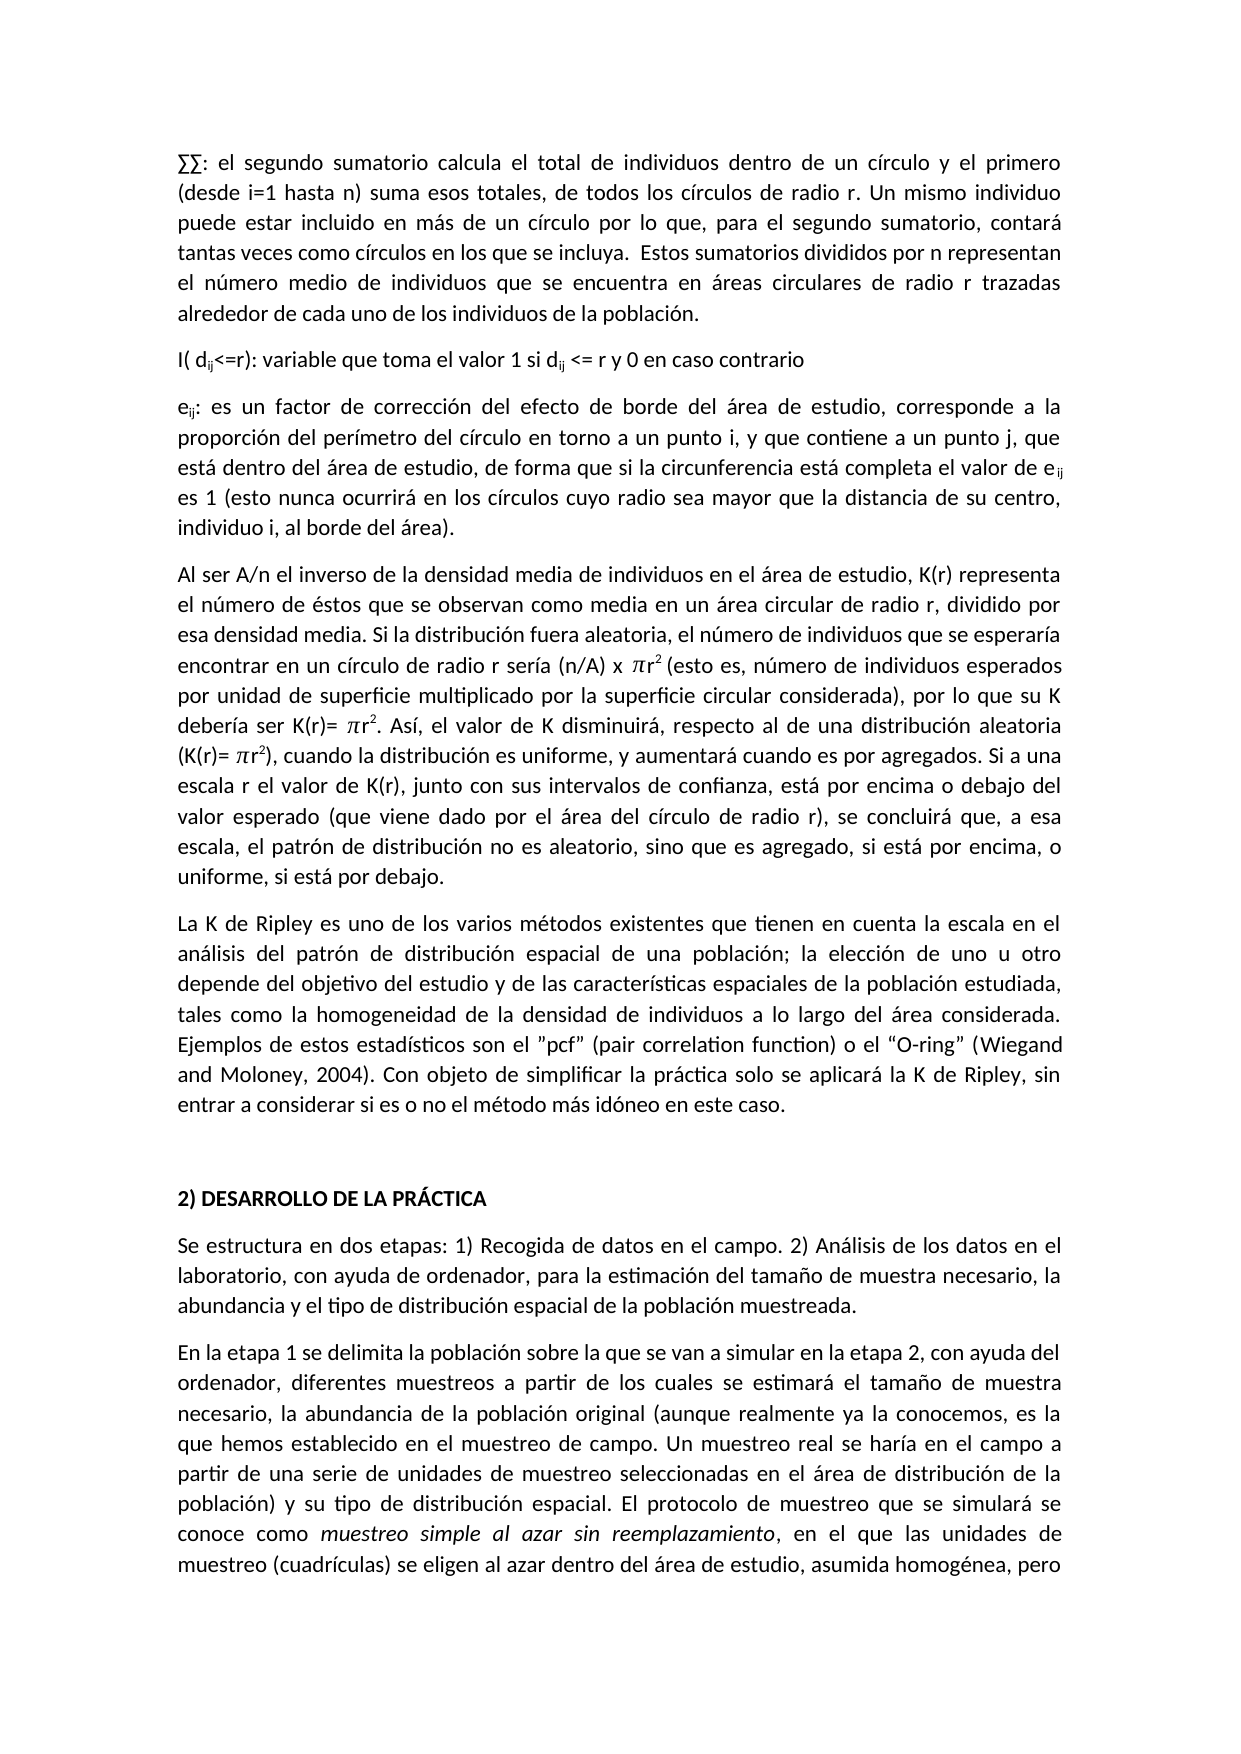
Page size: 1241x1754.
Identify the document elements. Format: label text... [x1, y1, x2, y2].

text Al ser A/n el inverso de la densidad media de individuos en el área de estudio, K(r) representa el número de éstos que se observan como media en un área circular de radio r, dividido por esa densidad media. Si la distribución fuera aleatoria, el número de individuos que se esperaría encontrar en un círculo de radio r sería (n/A) x r2 (esto es, número de individuos esperados por unidad de superficie multiplicado por la superficie circular considerada), por lo que su K debería ser K(r)= r2. Así, el valor de K disminuirá, respecto al de una distribución aleatoria (K(r)= r2), cuando la distribución es uniforme, y aumentará cuando es por agregados. Si a una escala r el valor de K(r), junto con sus intervalos de confianza, está por encima o debajo del valor esperado (que viene dado por el área del círculo de radio r), se concluirá que, a esa escala, el patrón de distribución no es aleatorio, sino que es agregado, si está por encima, o uniforme, si está por debajo. [177, 560, 1063, 890]
text 2) DESARROLLO DE LA PRÁCTICA [177, 1184, 1063, 1212]
text ∑∑: el segundo sumatorio calcula el total de individuos dentro de un círculo y el primero (desde i=1 hasta n) suma esos totales, de todos los círculos de radio r. Un mismo individuo puede estar incluido en más de un círculo por lo que, para el segundo sumatorio, contará tantas veces como círculos en los que se incluya. Estos sumatorios divididos por n representan el número medio de individuos que se encuentra en áreas circulares de radio r trazadas alrededor de cada uno de los individuos de la población. [177, 148, 1063, 327]
text eij: es un factor de corrección del efecto de borde del área de estudio, corresponde a la proporción del perímetro del círculo en torno a un punto i, y que contiene a un punto j, que está dentro del área de estudio, de forma que si la circunferencia está completa el valor de eij es 1 (esto nunca ocurrirá en los círculos cuyo radio sea mayor que la distancia de su centro, individuo i, al borde del área). [177, 392, 1063, 541]
text I( dij<=r): variable que toma el valor 1 si dij <= r y 0 en caso contrario [177, 346, 1063, 373]
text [177, 1338, 1063, 1578]
text Se estructura en dos etapas: 1) Recogida de datos en el campo. 2) Análisis de los datos en el laboratorio, con ayuda de ordenador, para la estimación del tamaño de muestra necesario, la abundancia y el tipo de distribución espacial de la población muestreada. [177, 1231, 1063, 1319]
text La K de Ripley es uno de los varios métodos existentes que tienen en cuenta la escala en el análisis del patrón de distribución espacial de una población; la elección de uno u otro depende del objetivo del estudio y de las características espaciales de la población estudiada, tales como la homogeneidad de la densidad de individuos a lo largo del área considerada. Ejemplos de estos estadísticos son el ”pcf” (pair correlation function) o el “O-ring” (Wiegand and Moloney, 2004). Con objeto de simplificar la práctica solo se aplicará la K de Ripley, sin entrar a considerar si es o no el método más idóneo en este caso. [177, 909, 1063, 1118]
